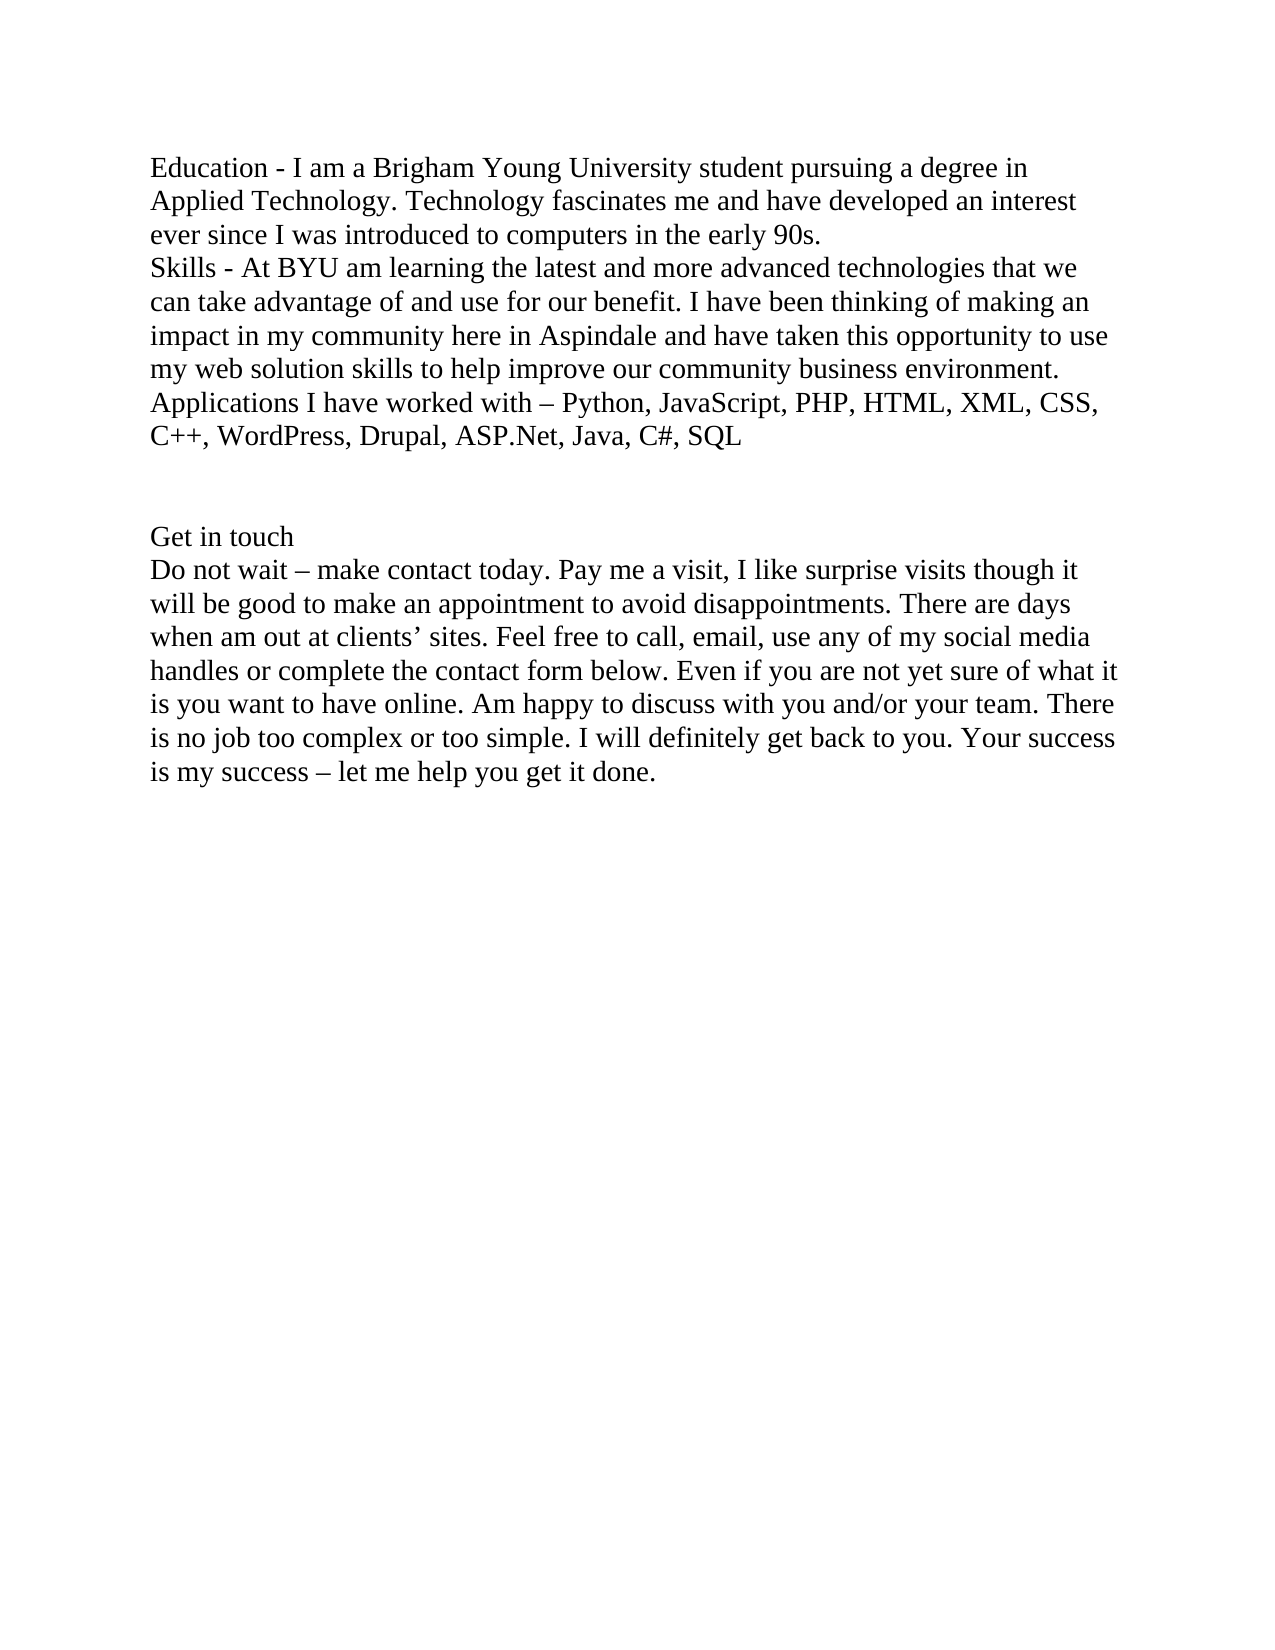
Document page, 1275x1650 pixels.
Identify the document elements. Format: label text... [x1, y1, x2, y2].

text Get in touch [150, 519, 1125, 552]
text Do not wait – make contact today. Pay me a visit, I like surprise visits though it will be good to make an appointment to avoid disappointments. There are days when am out at clients’ sites. Feel free to call, email, use any of my social media handles or complete the contact form below. Even if you are not yet sure of what it is you want to have online. Am happy to discuss with you and/or your team. There is no job too complex or too simple. I will definitely get back to you. Your success is my success – let me help you get it done. [150, 552, 1125, 787]
text Education - I am a Brigham Young University student pursuing a degree in Applied Technology. Technology fascinates me and have developed an interest ever since I was introduced to computers in the early 90s. [150, 150, 1125, 251]
text Applications I have worked with – Python, JavaScript, PHP, HTML, XML, CSS, C++, WordPress, Drupal, ASP.Net, Java, C#, SQL [743, 385, 1125, 452]
